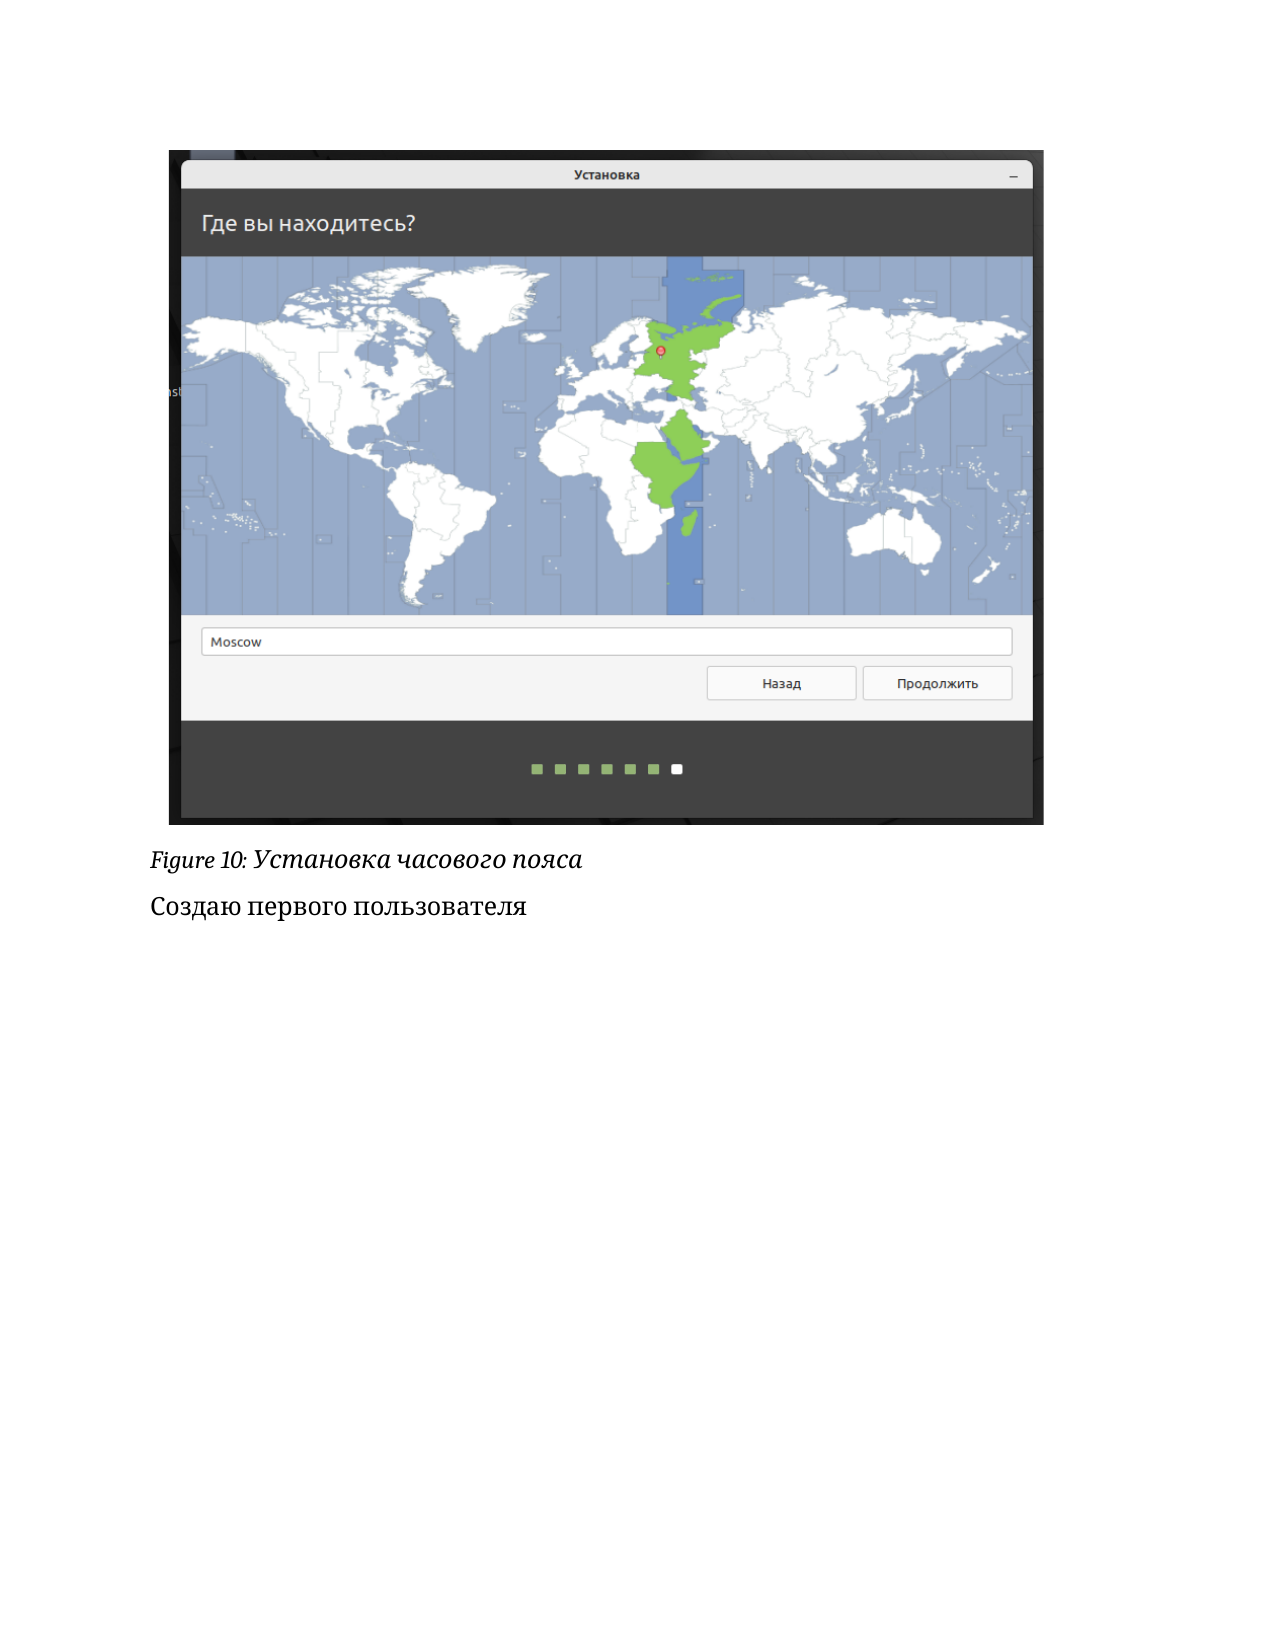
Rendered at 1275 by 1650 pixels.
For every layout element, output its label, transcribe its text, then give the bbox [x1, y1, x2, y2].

picture [168, 150, 1044, 825]
text Figure 10: Установка часового пояса [150, 846, 1125, 874]
text Создаю первого пользователя [150, 893, 1125, 922]
